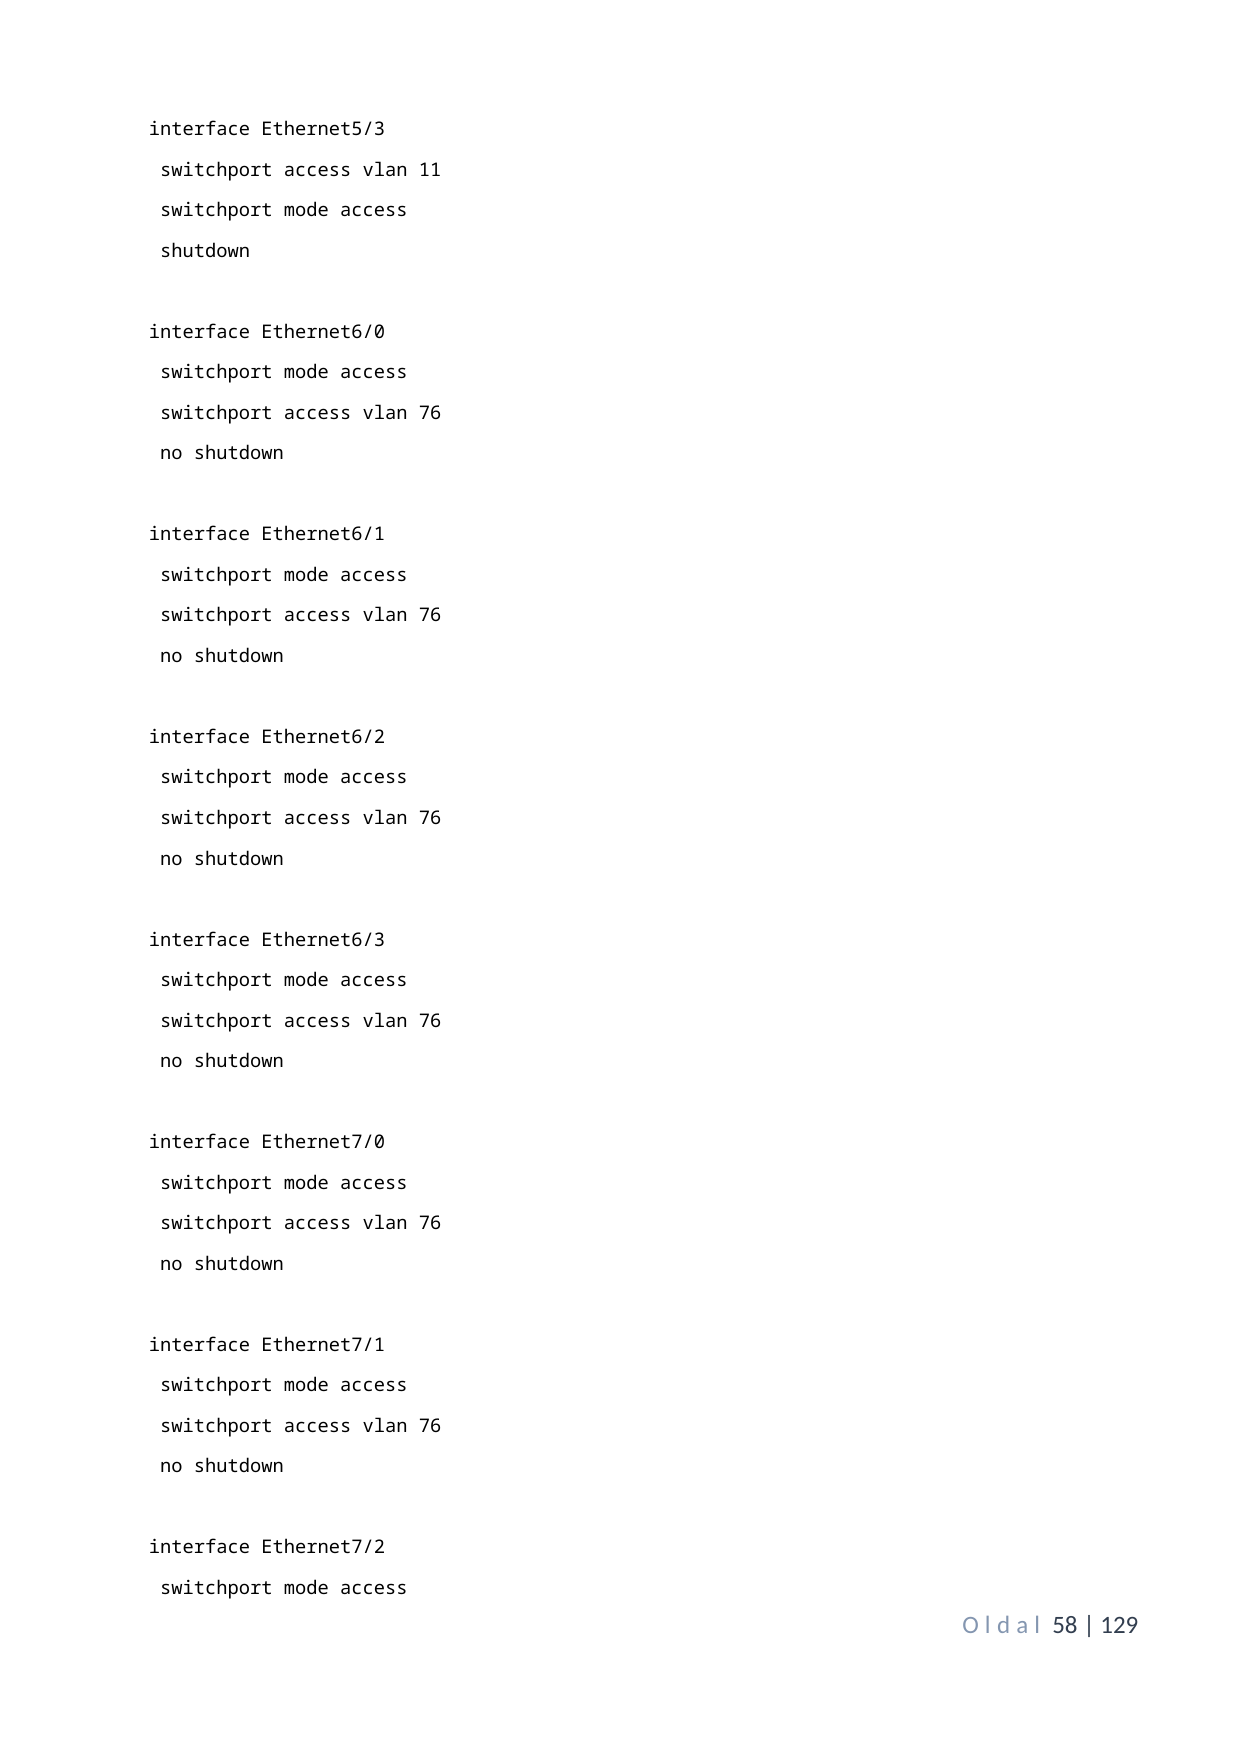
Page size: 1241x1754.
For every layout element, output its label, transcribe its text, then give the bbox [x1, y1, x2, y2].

text no shutdown [149, 1047, 1165, 1073]
text switchport mode access [149, 1169, 1165, 1194]
text switchport access vlan 76 [149, 602, 1165, 627]
text switchport mode access [149, 1372, 1165, 1397]
text switchport access vlan 76 [149, 804, 1165, 830]
text no shutdown [149, 642, 1165, 668]
text no shutdown [149, 845, 1165, 870]
text switchport access vlan 76 [149, 1412, 1165, 1438]
text interface Ethernet5/3 [149, 116, 1165, 141]
text switchport mode access [149, 561, 1165, 587]
text switchport mode access [149, 1574, 1165, 1600]
text interface Ethernet6/1 [149, 521, 1165, 546]
text no shutdown [149, 1250, 1165, 1276]
text interface Ethernet6/3 [149, 926, 1165, 951]
text no shutdown [149, 1453, 1165, 1478]
text switchport mode access [149, 966, 1165, 992]
text interface Ethernet6/0 [149, 318, 1165, 344]
text no shutdown [149, 440, 1165, 465]
text interface Ethernet7/2 [149, 1534, 1165, 1559]
text switchport mode access [149, 764, 1165, 789]
text switchport access vlan 76 [149, 1209, 1165, 1235]
text interface Ethernet7/0 [149, 1128, 1165, 1154]
text switchport access vlan 76 [149, 1007, 1165, 1032]
text interface Ethernet6/2 [149, 723, 1165, 749]
text shutdown [149, 237, 1165, 263]
text interface Ethernet7/1 [149, 1331, 1165, 1357]
text switchport mode access [149, 359, 1165, 384]
text switchport access vlan 76 [149, 399, 1165, 425]
text switchport access vlan 11 [149, 156, 1165, 182]
text switchport mode access [149, 197, 1165, 222]
